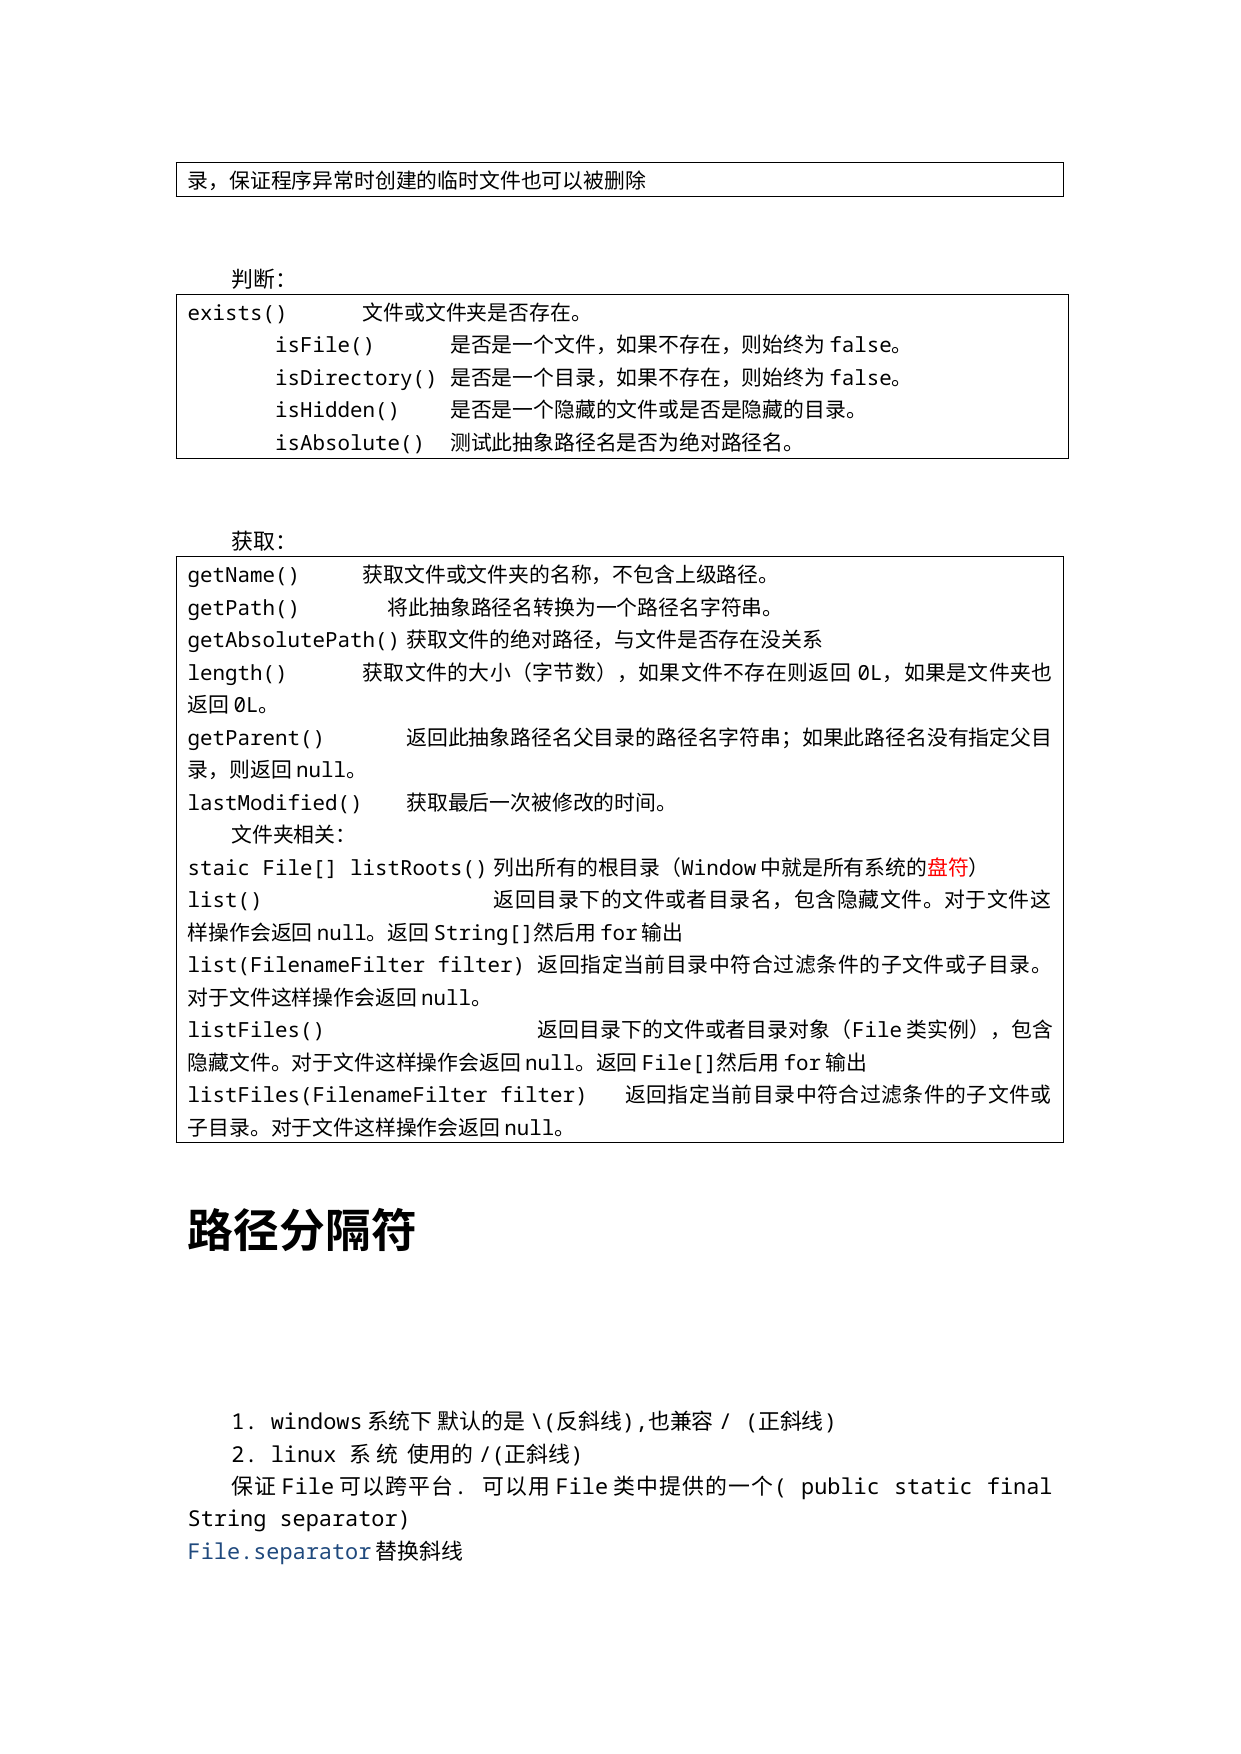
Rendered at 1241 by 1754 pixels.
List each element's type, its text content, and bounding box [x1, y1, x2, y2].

text 获取： [187, 524, 1053, 556]
table_header getName() 获取文件或文件夹的名称，不包含上级路径。 getPath() 将此抽象路径名转换为一个路径名字符串。 getAbsolutePath() 获取文件的绝对路径，与文件是否存在没关系 length() 获取文件的大小（字节数），如果文件不存在则返回，如果是文件夹也返回。 getParent() 返回此抽象路径名父目录的路径名字符串；如果此路径名没有指定父目录，则返回null。 lastModified() 获取最后一次被修改的时间。 文件夹相关： staic File[] listRoots() 列出所有的根目录（Window中就是所有系统的盘符） list() 返回目录下的文件或者目录名，包含隐藏文件。对于文件这样操作会返回null。返回String[]然后用for输出 list(FilenameFilter filter) 返回指定当前目录中符合过滤条件的子文件或子目录。对于文件这样操作会返回null。 listFiles() 返回目录下的文件或者目录对象（File类实例），包含隐藏文件。对于文件这样操作会返回null。返回File[]然后用for输出 listFiles(FilenameFilter filter) 返回指定当前目录中符合过滤条件的子文件或子目录。对于文件这样操作会返回null。 [177, 557, 1063, 1142]
text 保证File可以跨平台. 可以用File类中提供的一个( public static final String separator) [187, 1469, 1053, 1534]
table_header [177, 163, 1063, 196]
text 1. windows系统下 默认的是 \(反斜线),也兼容 / (正斜线) [187, 1404, 1053, 1437]
text File.separator替换斜线 [187, 1534, 1053, 1567]
text 判断： [187, 262, 1053, 294]
subtitle 路径分隔符 [187, 1179, 1053, 1276]
text 2. linux 系 统 使用的 /(正斜线) [187, 1437, 1053, 1469]
table_header exists() 文件或文件夹是否存在。 isFile() 是否是一个文件，如果不存在，则始终为false。 isDirectory() 是否是一个目录，如果不存在，则始终为false。 isHidden() 是否是一个隐藏的文件或是否是隐藏的目录。 isAbsolute() 测试此抽象路径名是否为绝对路径名。 [177, 295, 1068, 458]
